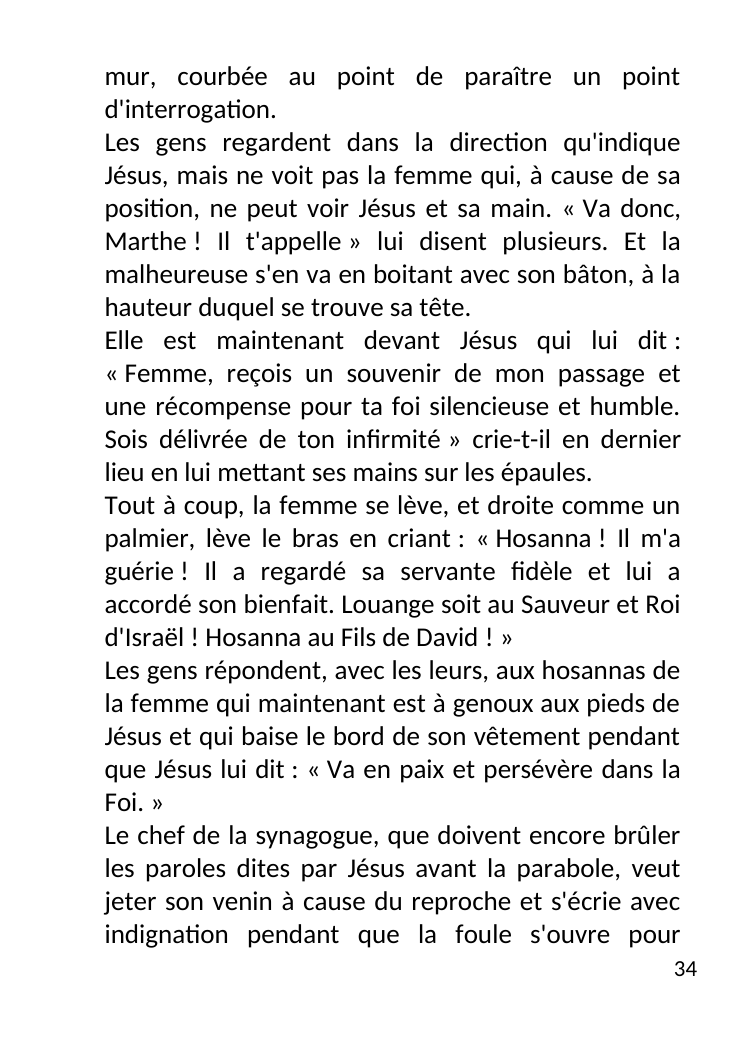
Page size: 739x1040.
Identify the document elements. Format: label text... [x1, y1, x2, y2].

text Les gens répondent, avec les leurs, aux hosannas de la femme qui maintenant est à genoux aux pieds de Jésus et qui baise le bord de son vêtement pendant que Jésus lui dit : « Va en paix et persévère dans la Foi. » [104, 653, 681, 818]
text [104, 818, 681, 951]
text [104, 59, 681, 125]
text Les gens regardent dans la direction qu'indique Jésus, mais ne voit pas la femme qui, à cause de sa position, ne peut voir Jésus et sa main. « Va donc, Marthe ! Il t'appelle » lui disent plusieurs. Et la malheureuse s'en va en boitant avec son bâton, à la hauteur duquel se trouve sa tête. [104, 125, 681, 323]
text Tout à coup, la femme se lève, et droite comme un palmier, lève le bras en criant : « Hosanna ! Il m'a guérie ! Il a regardé sa servante fidèle et lui a accordé son bienfait. Louange soit au Sauveur et Roi d'Israël ! Hosanna au Fils de David ! » [104, 488, 681, 653]
text Elle est maintenant devant Jésus qui lui dit : « Femme, reçois un souvenir de mon passage et une récompense pour ta foi silencieuse et humble. Sois délivrée de ton infirmité » crie-t-il en dernier lieu en lui mettant ses mains sur les épaules. [104, 323, 681, 488]
